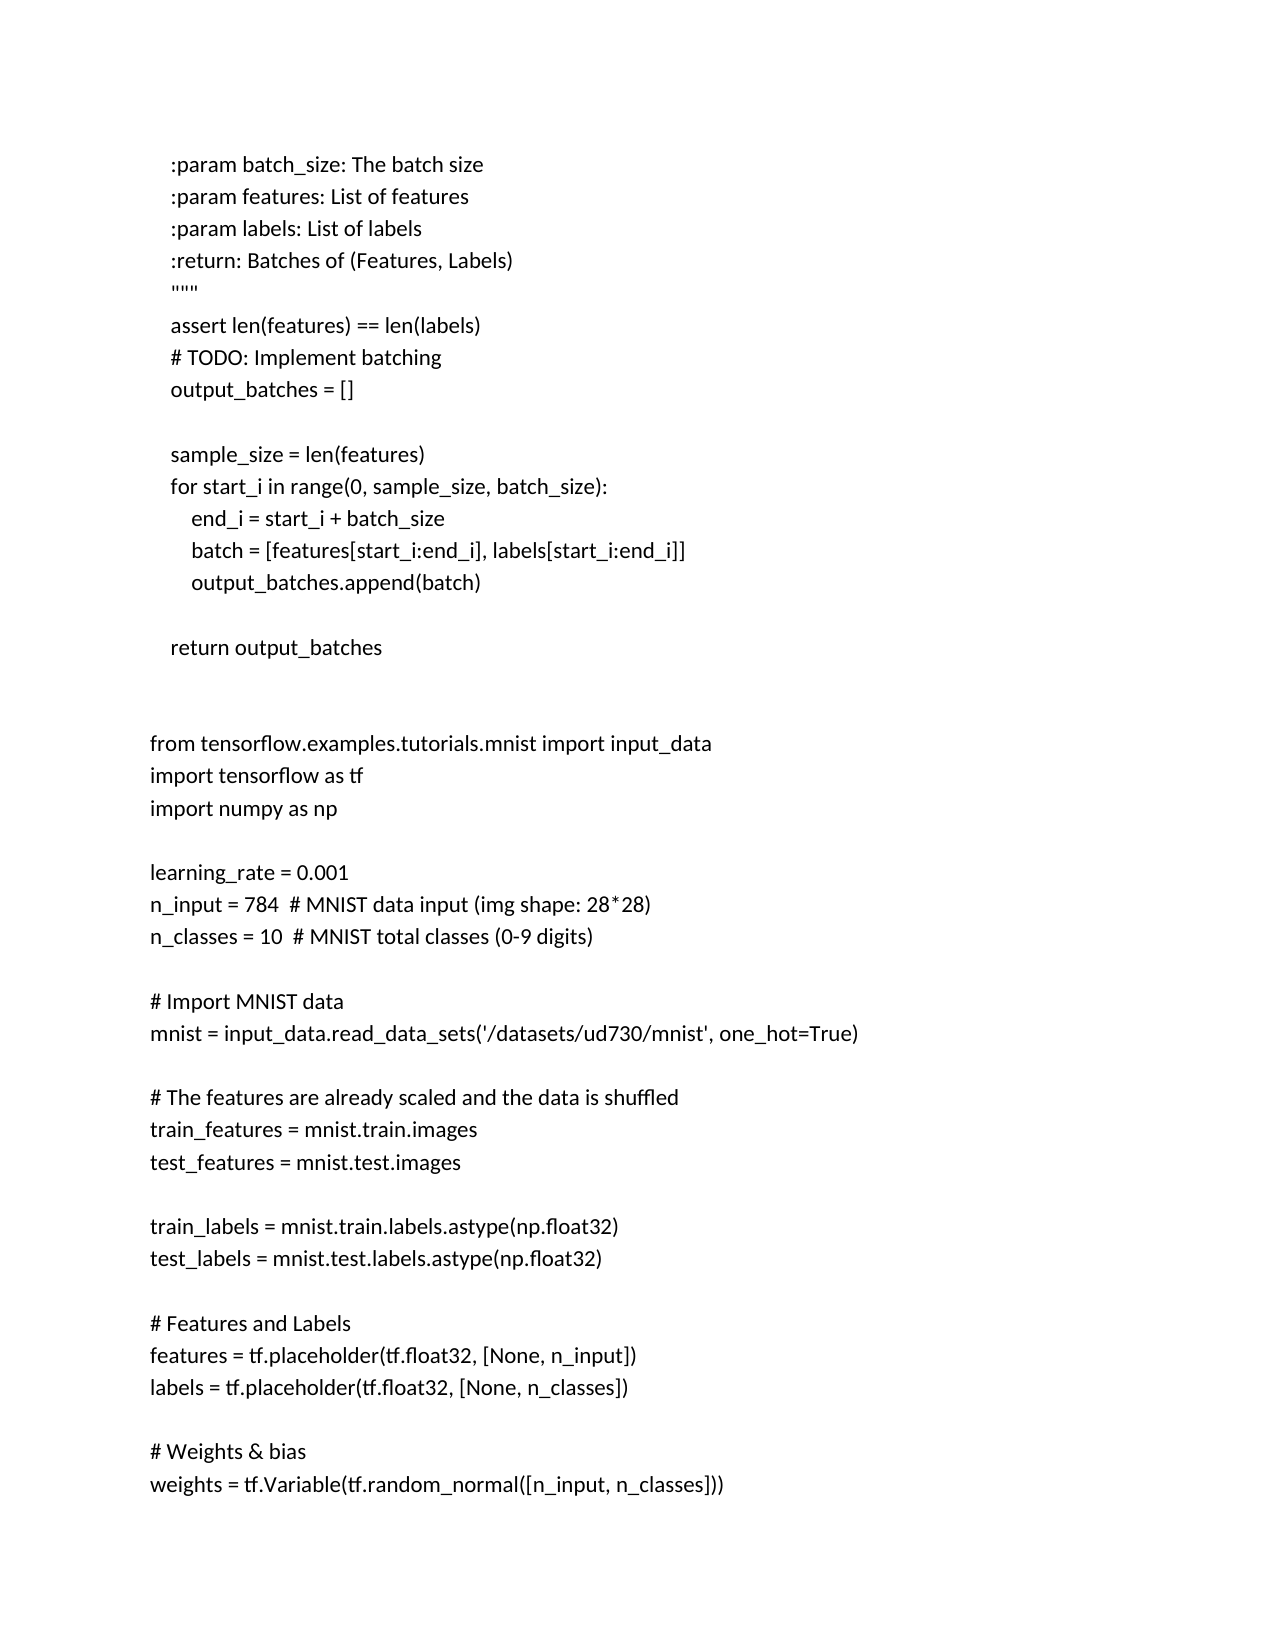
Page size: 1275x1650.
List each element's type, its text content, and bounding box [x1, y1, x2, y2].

text weights = tf.Variable(tf.random_normal([n_input, n_classes])) [150, 1470, 1125, 1498]
text :param features: List of features [150, 182, 1125, 210]
text features = tf.placeholder(tf.float32, [None, n_input]) [150, 1341, 1125, 1369]
text assert len(features) == len(labels) [150, 311, 1125, 339]
text output_batches.append(batch) [150, 568, 1125, 596]
text n_classes = 10 # MNIST total classes (0-9 digits) [150, 922, 1125, 951]
text for start_i in range(0, sample_size, batch_size): [150, 472, 1125, 500]
text """ [150, 279, 1125, 307]
text # The features are already scaled and the data is shuffled [150, 1083, 1125, 1111]
text n_input = 784 # MNIST data input (img shape: 28*28) [150, 890, 1125, 918]
text :param batch_size: The batch size [150, 150, 1125, 178]
text train_features = mnist.train.images [150, 1116, 1125, 1144]
text learning_rate = 0.001 [150, 858, 1125, 886]
text # TODO: Implement batching [150, 343, 1125, 371]
text # Weights & bias [150, 1437, 1125, 1466]
text # Features and Labels [150, 1309, 1125, 1337]
text import numpy as np [150, 794, 1125, 822]
text :return: Batches of (Features, Labels) [150, 247, 1125, 274]
text test_features = mnist.test.images [150, 1148, 1125, 1176]
text labels = tf.placeholder(tf.float32, [None, n_classes]) [150, 1373, 1125, 1401]
text from tensorflow.examples.tutorials.mnist import input_data [150, 729, 1125, 757]
text train_labels = mnist.train.labels.astype(np.float32) [150, 1212, 1125, 1240]
text output_batches = [] [150, 375, 1125, 403]
text sample_size = len(features) [150, 440, 1125, 468]
text test_labels = mnist.test.labels.astype(np.float32) [150, 1244, 1125, 1272]
text import tensorflow as tf [150, 762, 1125, 789]
text # Import MNIST data [150, 987, 1125, 1015]
text :param labels: List of labels [150, 214, 1125, 242]
text mnist = input_data.read_data_sets('/datasets/ud730/mnist', one_hot=True) [150, 1019, 1125, 1047]
text return output_batches [150, 633, 1125, 661]
text batch = [features[start_i:end_i], labels[start_i:end_i]] [150, 536, 1125, 564]
text end_i = start_i + batch_size [150, 504, 1125, 532]
